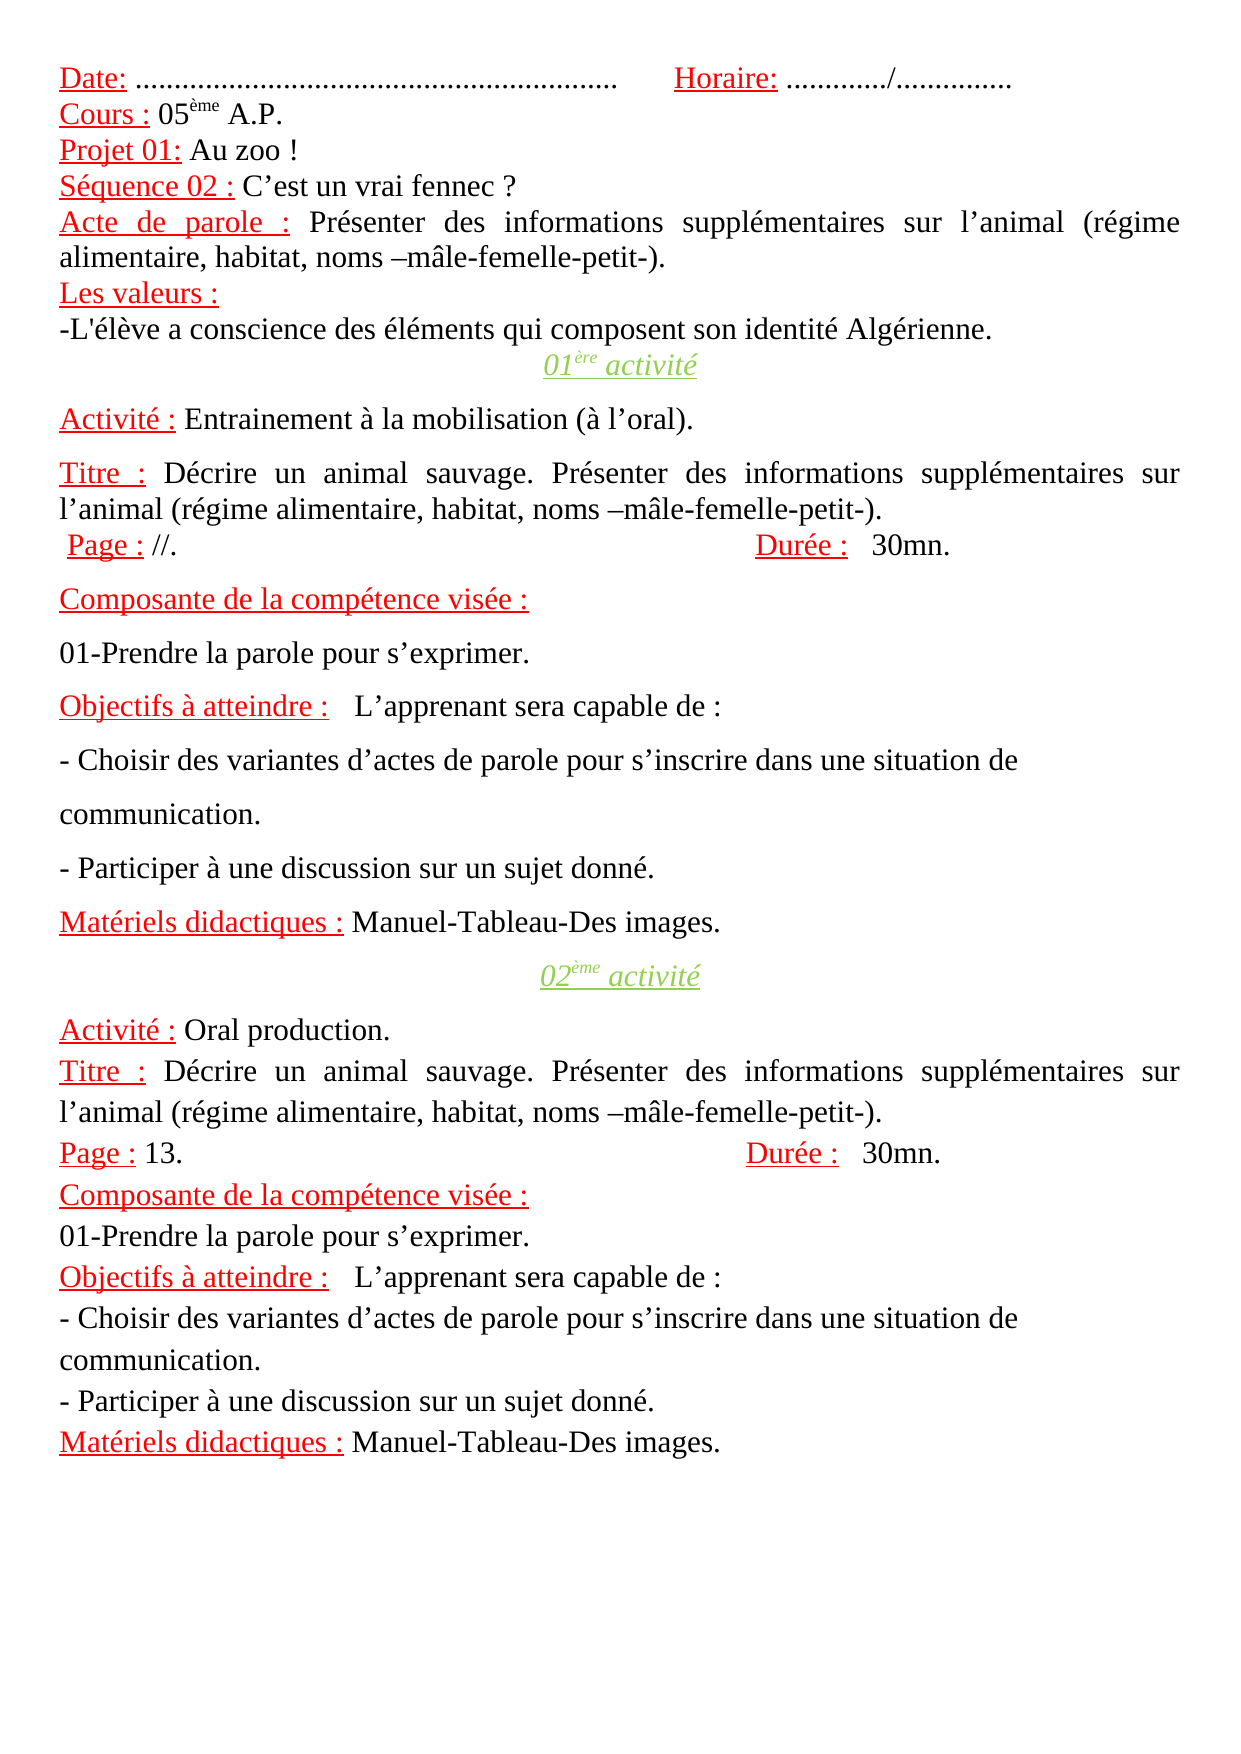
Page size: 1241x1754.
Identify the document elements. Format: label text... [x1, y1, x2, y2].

text 01ère activité [59, 347, 1181, 382]
text - Participer à une discussion sur un sujet donné. [59, 849, 1181, 885]
text Titre : Décrire un animal sauvage. Présenter des informations supplémentaires sur l’animal (régime alimentaire, habitat, noms –mâle-femelle-petit-). [59, 454, 1181, 526]
text Date: .............................................................. Horaire: ............./............... [59, 59, 1181, 95]
text Composante de la compétence visée : [59, 580, 1181, 616]
text Séquence 02 : C’est un vrai fennec ? [59, 167, 1181, 203]
text Composante de la compétence visée : [59, 1176, 1181, 1212]
text - Choisir des variantes d’actes de parole pour s’inscrire dans une situation de communication. [59, 742, 1181, 831]
text Activité : Entrainement à la mobilisation (à l’oral). [59, 400, 1181, 436]
text Objectifs à atteindre : L’apprenant sera capable de : [59, 688, 1181, 724]
text -L'élève a conscience des éléments qui composent son identité Algérienne. [59, 311, 1181, 347]
text 01-Prendre la parole pour s’exprimer. [59, 1217, 1181, 1253]
text Projet 01: Au zoo ! [59, 131, 1181, 167]
text Acte de parole : Présenter des informations supplémentaires sur l’animal (régime alimentaire, habitat, noms –mâle-femelle-petit-). [59, 203, 1181, 275]
text 01-Prendre la parole pour s’exprimer. [59, 634, 1181, 670]
text Page : 13. Durée : 30mn. [59, 1134, 1181, 1171]
text Matériels didactiques : Manuel-Tableau-Des images. [59, 1423, 1181, 1459]
text Titre : Décrire un animal sauvage. Présenter des informations supplémentaires sur l’animal (régime alimentaire, habitat, noms –mâle-femelle-petit-). [59, 1052, 1181, 1129]
text Page : //. Durée : 30mn. [59, 526, 1181, 562]
text Les valeurs : [59, 275, 1181, 311]
text Matériels didactiques : Manuel-Tableau-Des images. [59, 903, 1181, 939]
text 02ème activité [59, 957, 1181, 993]
text Activité : Oral production. [59, 1011, 1181, 1047]
text Cours : 05ème A.P. [59, 95, 1181, 131]
text - Choisir des variantes d’actes de parole pour s’inscrire dans une situation de communication. [59, 1299, 1181, 1377]
text - Participer à une discussion sur un sujet donné. [59, 1382, 1181, 1418]
text Objectifs à atteindre : L’apprenant sera capable de : [59, 1258, 1181, 1294]
